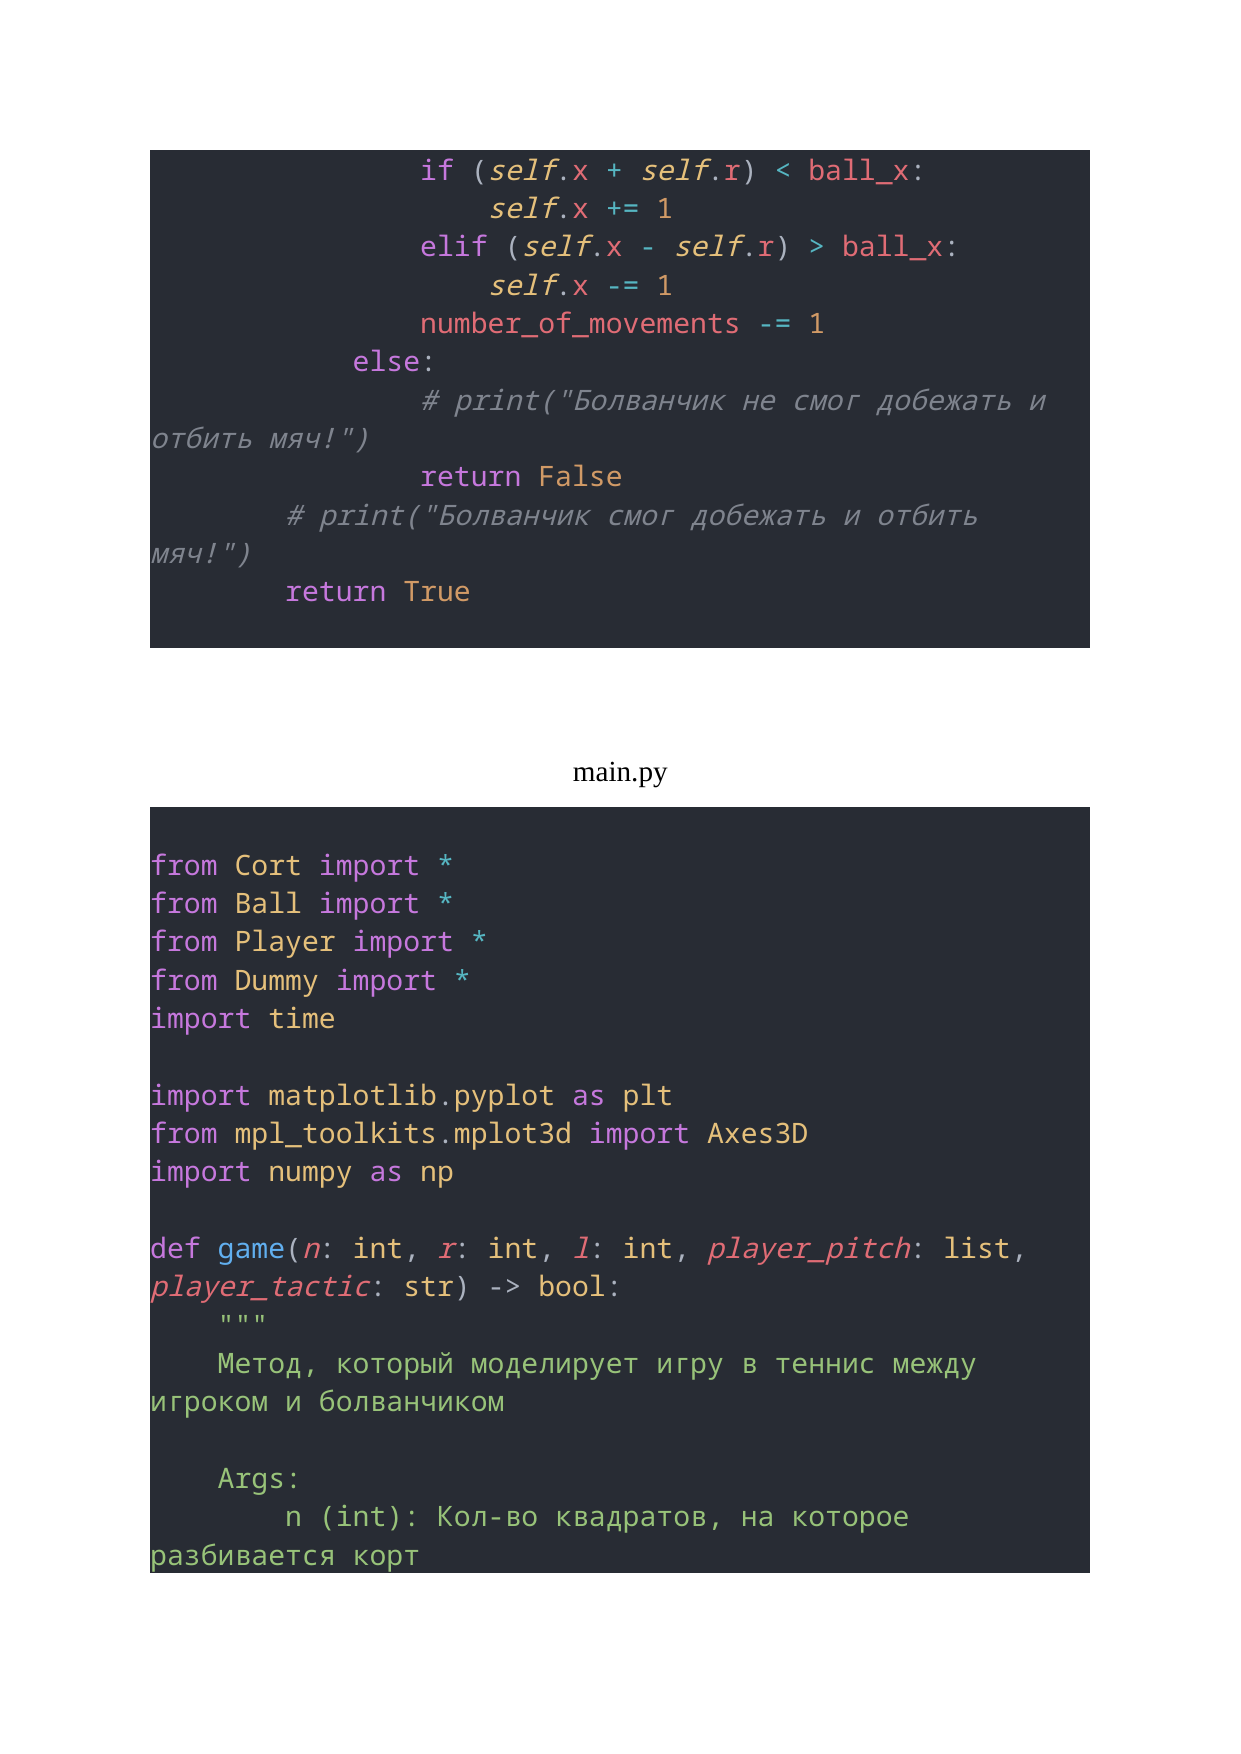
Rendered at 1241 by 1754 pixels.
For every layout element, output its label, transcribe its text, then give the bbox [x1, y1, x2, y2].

text main.py [150, 754, 1090, 787]
text def game(n: int, r: int, l: int, player_pitch: list, player_tactic: str) -> bool: [150, 1228, 1090, 1305]
text else: [150, 342, 1090, 380]
text elif (self.x - self.r) > ball_x: [150, 227, 1090, 265]
text """ [150, 1305, 1090, 1343]
text import time [150, 998, 1090, 1037]
text Args: [150, 1458, 1090, 1497]
text return True [150, 572, 1090, 610]
text import matplotlib.pyplot as plt [150, 1075, 1090, 1113]
text number_of_movements -= 1 [150, 303, 1090, 342]
text self.x += 1 [150, 188, 1090, 227]
text Метод, который моделирует игру в теннис между игроком и болванчиком [150, 1343, 1090, 1420]
text from Ball import * [150, 883, 1090, 922]
text import numpy as np [150, 1152, 1090, 1190]
text from mpl_toolkits.mplot3d import Axes3D [150, 1113, 1090, 1152]
text return False [150, 457, 1090, 495]
text n (int): Кол-во квадратов, на которое разбивается корт [150, 1497, 1090, 1573]
text # print("Болванчик смог добежать и отбить мяч!") [150, 495, 1090, 572]
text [150, 380, 1090, 457]
text if (self.x + self.r) < ball_x: [150, 150, 1090, 188]
text self.x -= 1 [150, 265, 1090, 303]
text from Cort import * [150, 845, 1090, 883]
text from Dummy import * [150, 960, 1090, 998]
text from Player import * [150, 922, 1090, 960]
